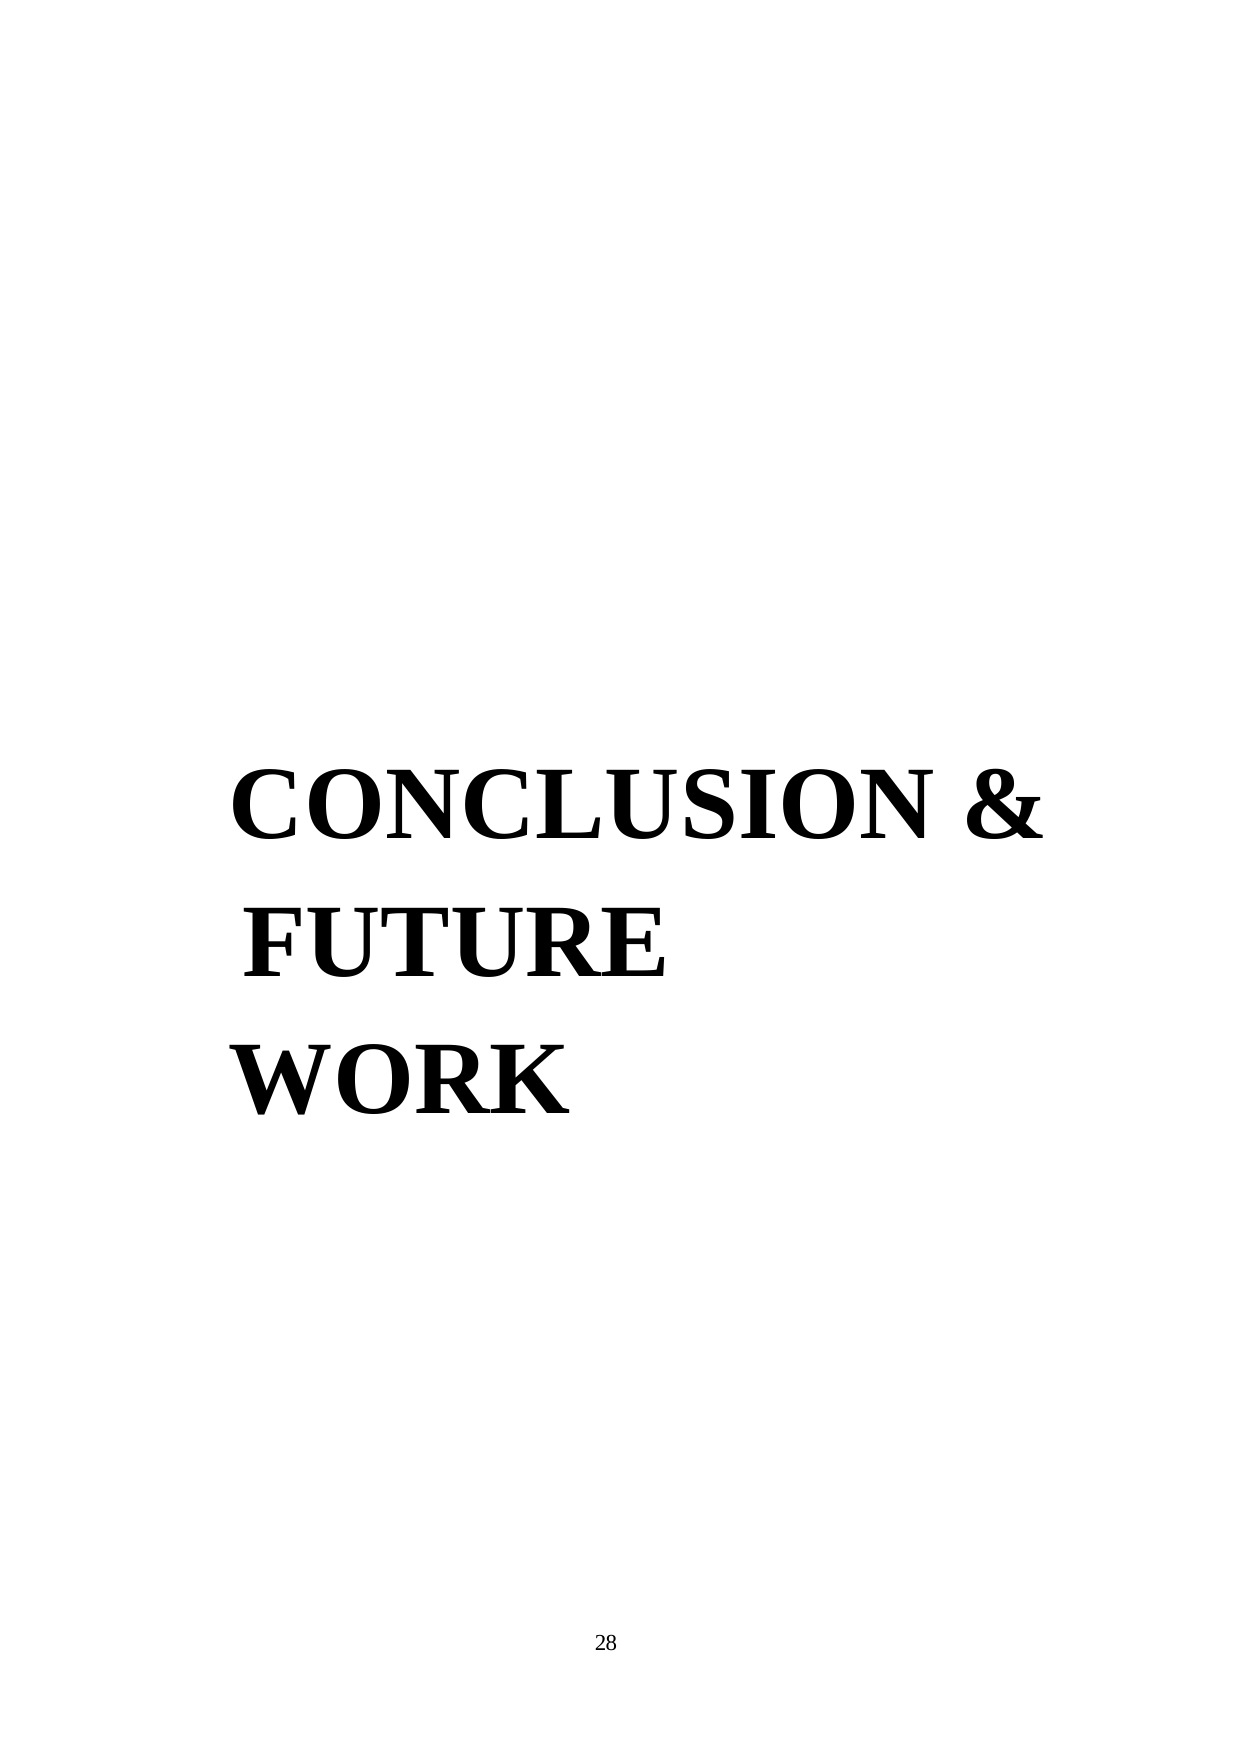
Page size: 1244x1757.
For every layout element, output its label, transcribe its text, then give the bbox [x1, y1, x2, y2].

text WORK [229, 1017, 1214, 1137]
text CONCLUSION & FUTURE [229, 741, 1214, 999]
